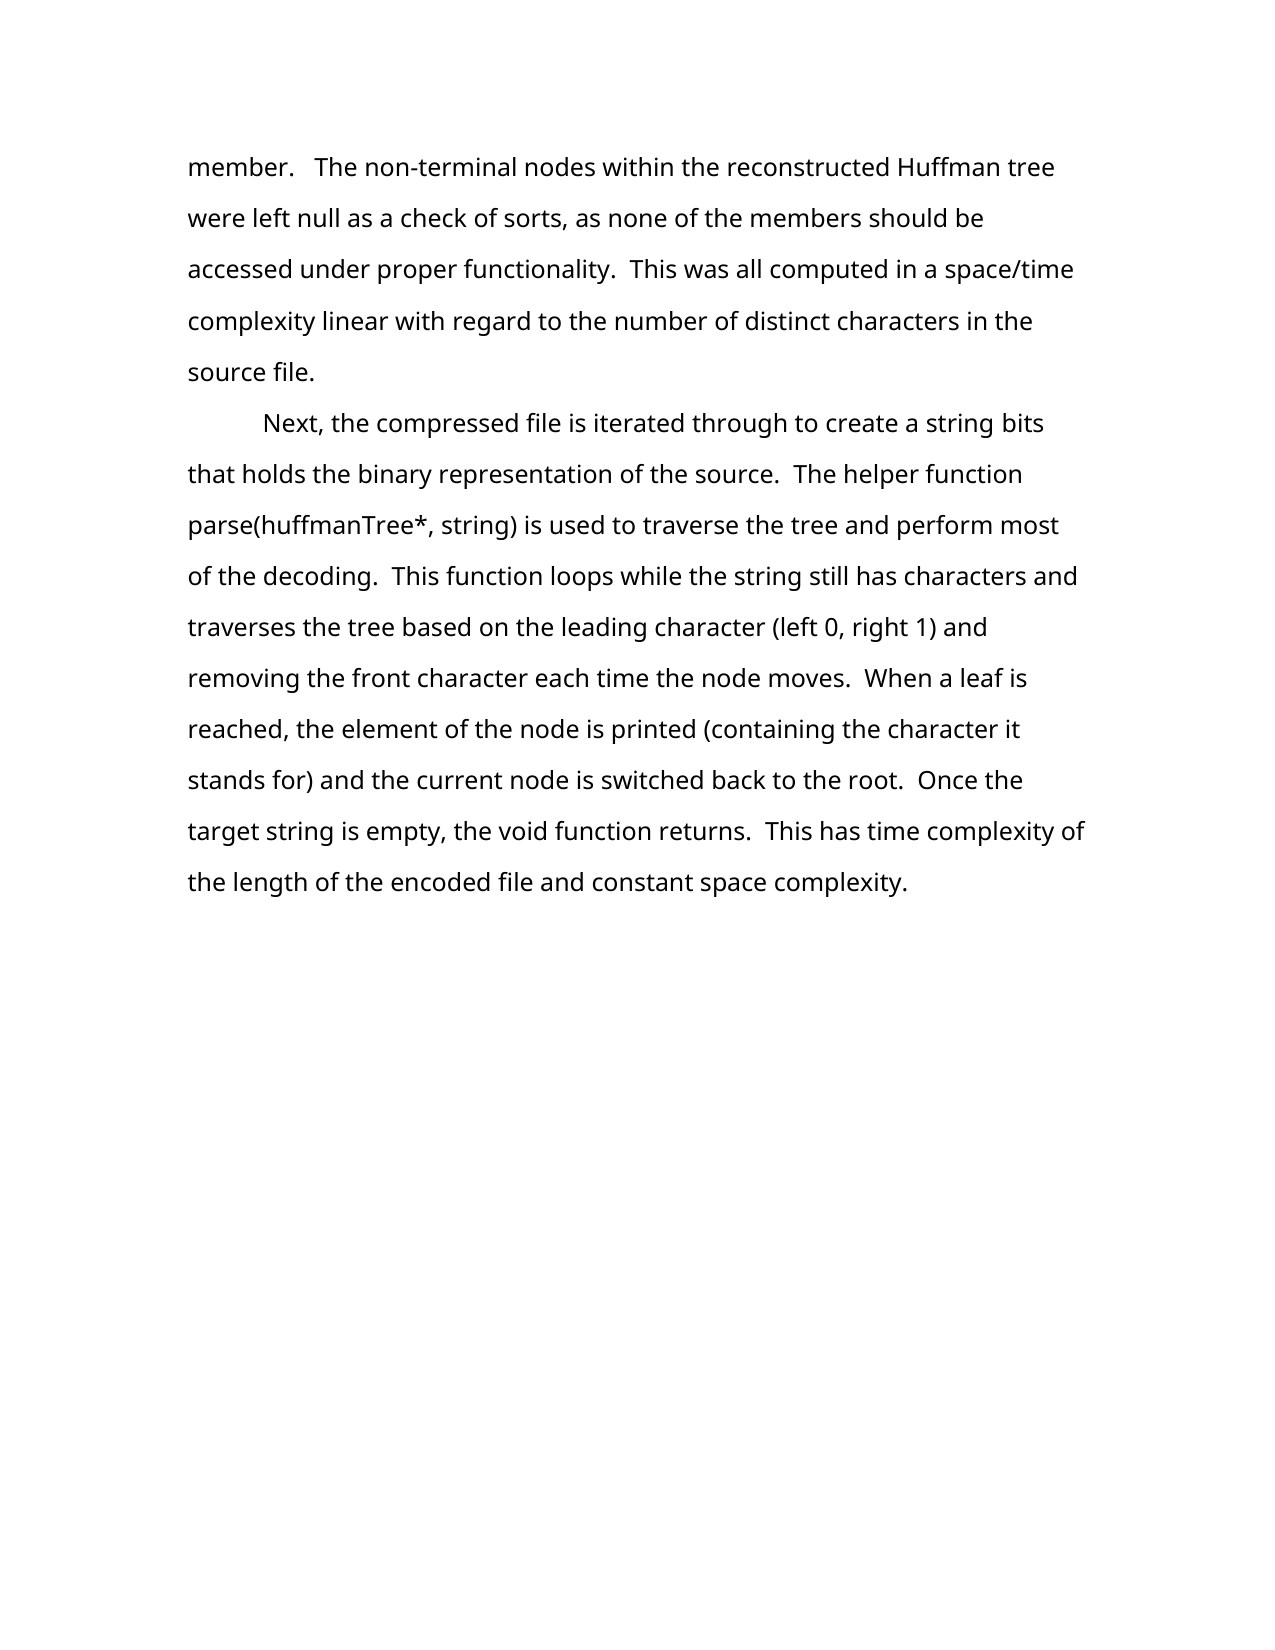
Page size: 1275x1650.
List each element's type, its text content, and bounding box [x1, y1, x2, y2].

text Next, the compressed file is iterated through to create a string bits that holds the binary representation of the source. The helper function parse(huffmanTree*, string) is used to traverse the tree and perform most of the decoding. This function loops while the string still has characters and traverses the tree based on the leading character (left 0, right 1) and removing the front character each time the node moves. When a leaf is reached, the element of the node is printed (containing the character it stands for) and the current node is switched back to the root. Once the target string is empty, the void function returns. This has time complexity of the length of the encoded file and constant space complexity. [187, 405, 1087, 899]
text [187, 150, 1087, 388]
